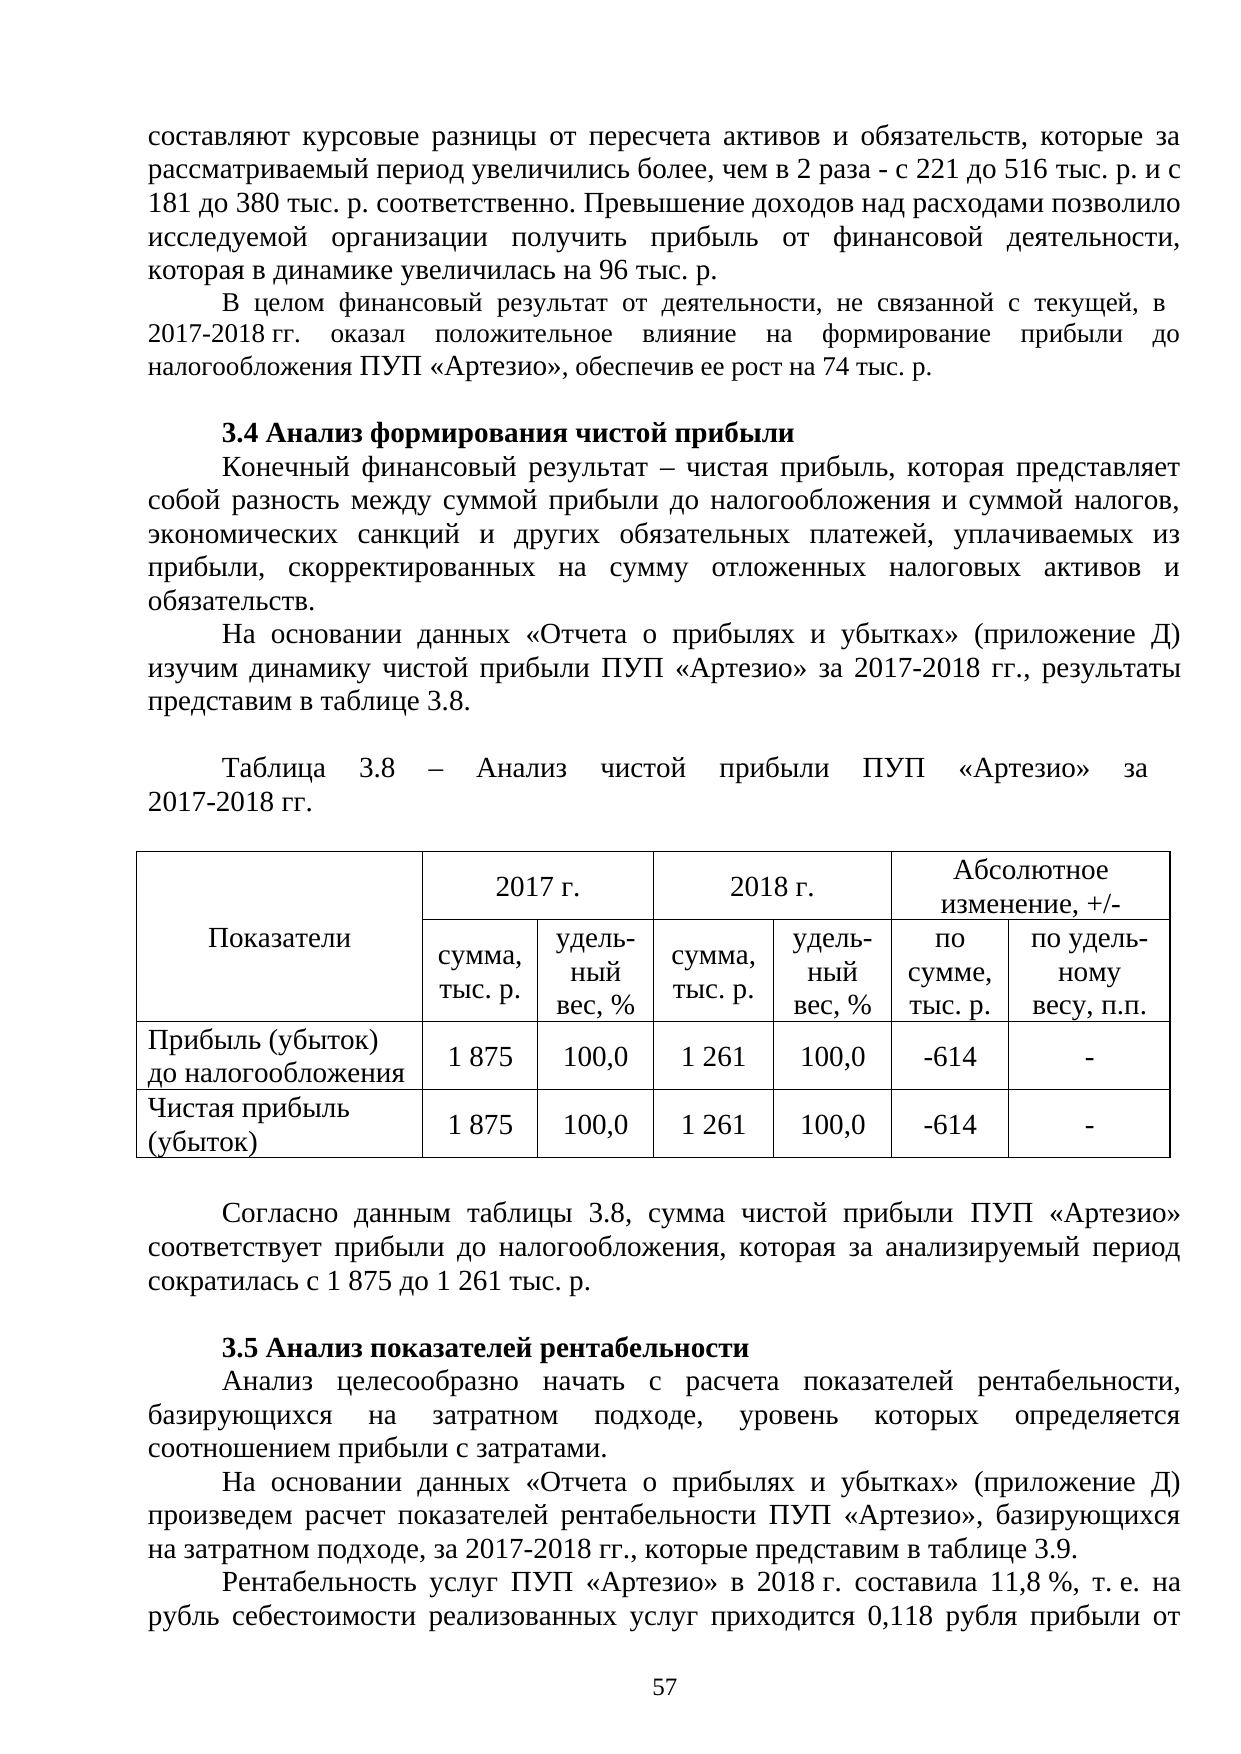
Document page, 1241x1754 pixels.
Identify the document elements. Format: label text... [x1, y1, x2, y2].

table_cell по удель-ному весу, п.п. [1009, 920, 1169, 1021]
table_header Показатели [137, 852, 422, 1021]
table_cell 100,0 [774, 1022, 891, 1089]
table_cell 100,0 [538, 1090, 653, 1157]
text Таблица 3.8 – Анализ чистой прибыли ПУП «Артезио» за 2017-2018 гг. [148, 751, 1181, 818]
text 3.5 Анализ показателей рентабельности [148, 1330, 1181, 1363]
table_cell сумма, тыс. р. [423, 920, 537, 1021]
text На основании данных «Отчета о прибылях и убытках» (приложение Д) изучим динамику чистой прибыли ПУП «Артезио» за 2017-2018 гг., результаты представим в таблице 3.8. [148, 616, 1181, 717]
text Конечный финансовый результат – чистая прибыль, которая представляет собой разность между суммой прибыли до налогообложения и суммой налогов, экономических санкций и других обязательных платежей, уплачиваемых из прибыли, скорректированных на сумму отложенных налоговых активов и обязательств. [148, 449, 1181, 616]
table_header 2017 г. [423, 852, 653, 919]
table_cell 1 875 [423, 1022, 537, 1089]
table_header Абсолютное изменение, +/- [892, 852, 1169, 919]
table_header 2018 г. [654, 852, 891, 919]
text На основании данных «Отчета о прибылях и убытках» (приложение Д) произведем расчет показателей рентабельности ПУП «Артезио», базирующихся на затратном подходе, за 2017-2018 гг., которые представим в таблице 3.9. [148, 1464, 1181, 1564]
table_cell -614 [892, 1090, 1008, 1157]
table_cell - [1009, 1090, 1169, 1157]
table_cell - [1009, 1022, 1169, 1089]
text Согласно данным таблицы 3.8, сумма чистой прибыли ПУП «Артезио» соответствует прибыли до налогообложения, которая за анализируемый период сократилась с 1 875 до 1 261 тыс. р. [148, 1196, 1181, 1296]
table_cell 1 261 [654, 1090, 773, 1157]
table_cell 1 261 [654, 1022, 773, 1089]
table_cell -614 [892, 1022, 1008, 1089]
table_cell сумма, тыс. р. [654, 920, 773, 1021]
table_cell удель-ный вес, % [538, 920, 653, 1021]
table_cell 1 875 [423, 1090, 537, 1157]
text 3.4 Анализ формирования чистой прибыли [148, 415, 1181, 449]
table_cell Чистая прибыль (убыток) [137, 1090, 422, 1157]
text Анализ целесообразно начать с расчета показателей рентабельности, базирующихся на затратном подходе, уровень которых определяется соотношением прибыли с затратами. [148, 1363, 1181, 1464]
text В целом финансовый результат от деятельности, не связанной с текущей, в 2017-2018 гг. оказал положительное влияние на формирование прибыли до налогообложения ПУП «Артезио», обеспечив ее рост на 74 тыс. р. [148, 286, 1181, 382]
table_cell удель-ный вес, % [774, 920, 891, 1021]
table_cell 100,0 [538, 1022, 653, 1089]
table_cell Прибыль (убыток) до налогообложения [137, 1022, 422, 1089]
table_cell 100,0 [774, 1090, 891, 1157]
table_cell по сумме, тыс. р. [892, 920, 1008, 1021]
